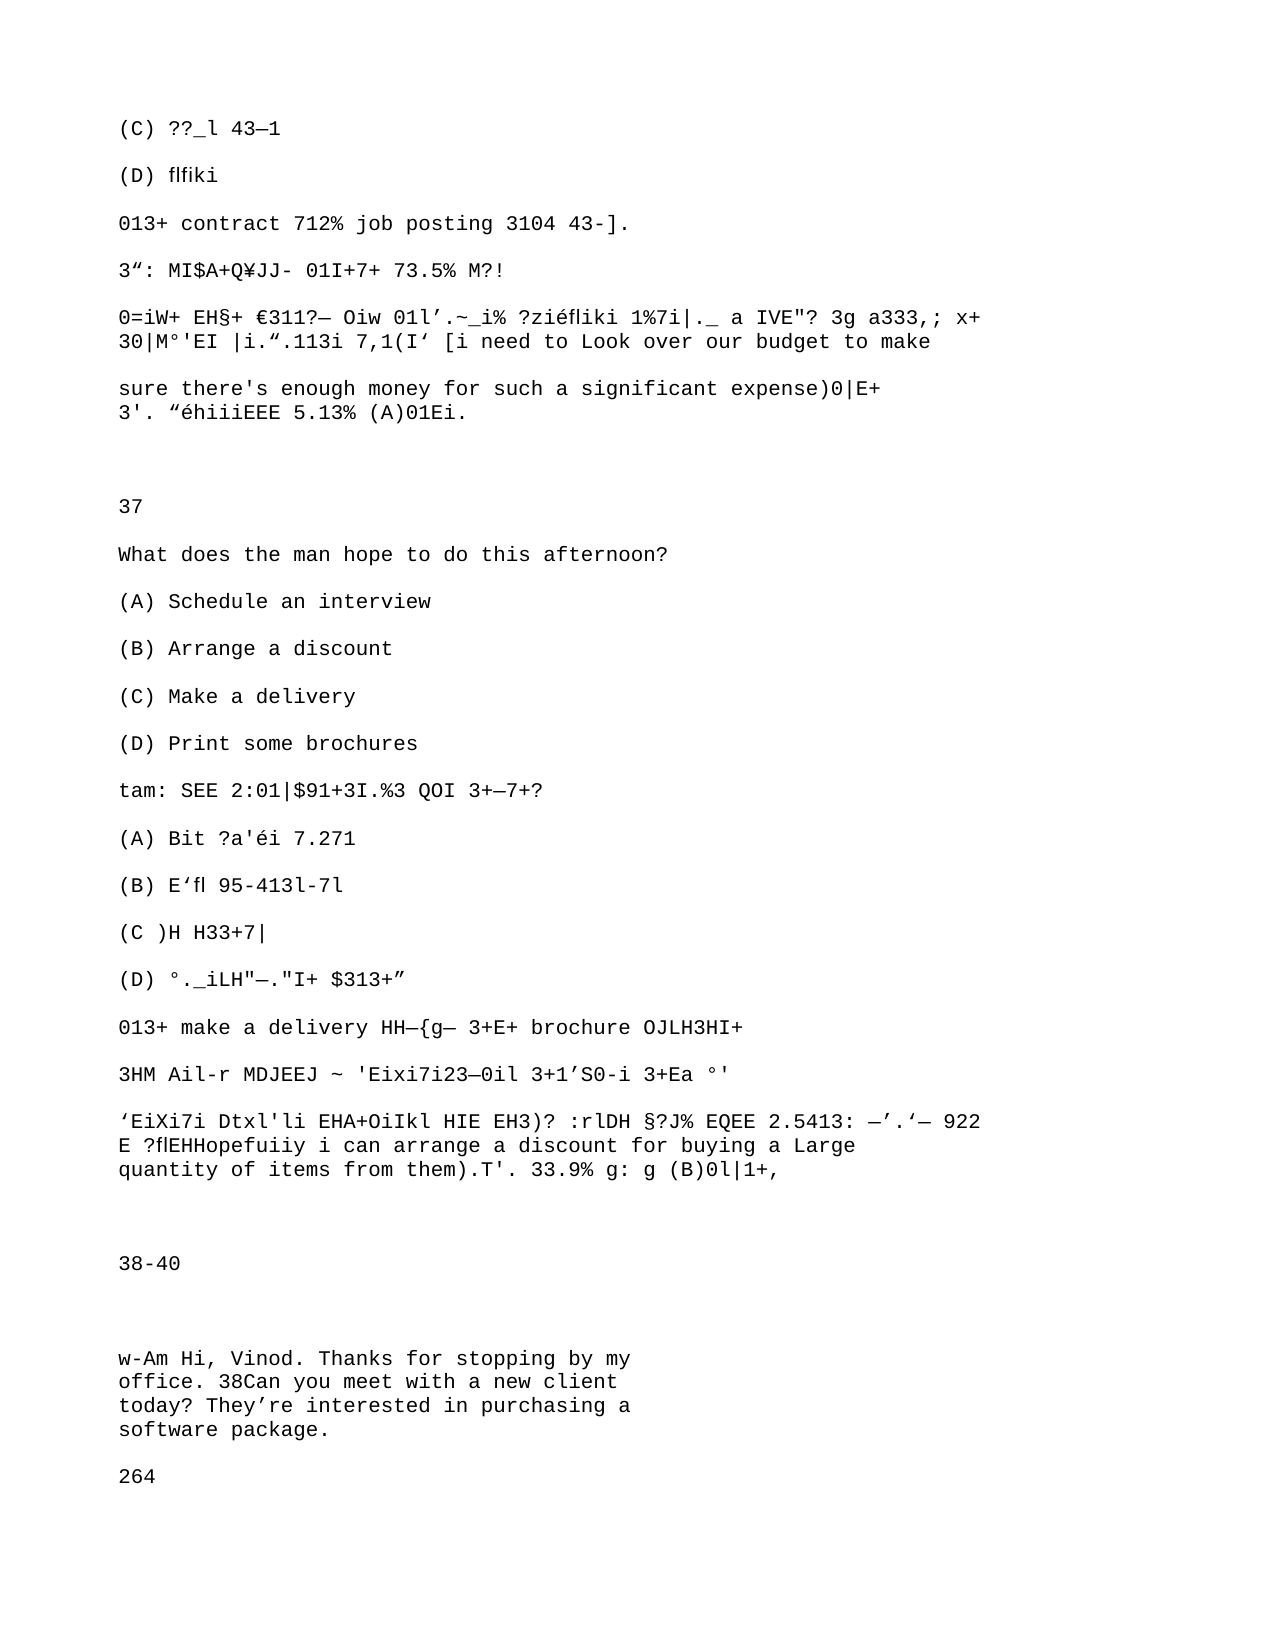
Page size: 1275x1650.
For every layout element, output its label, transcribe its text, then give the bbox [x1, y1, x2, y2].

text 0=iW+ EH§+ €311?— Oiw 01l’.~_i% ?ziéﬂiki 1%7i|._ a IVE"? 3g a333,; x+ [118, 307, 1157, 331]
text today? They’re interested in purchasing a [118, 1395, 1157, 1419]
text office. 38Can you meet with a new client [118, 1371, 1157, 1395]
text ‘EiXi7i Dtxl'li EHA+OiIkl HIE EH3)? :rlDH §?J% EQEE 2.5413: —’.‘— 922 [118, 1111, 1157, 1135]
text quantity of items from them).T'. 33.9% g: g (B)0l|1+, [118, 1158, 1157, 1182]
text (C) Make a delivery [118, 686, 1157, 709]
text sure there's enough money for such a significant expense)0|E+ [118, 378, 1157, 402]
text (C )H H33+7| [118, 922, 1157, 946]
text (D) Print some brochures [118, 733, 1157, 757]
text E ?ﬂEHHopefuiiy i can arrange a discount for buying a Large [118, 1135, 1157, 1158]
text (B) E‘ﬂ 95-413l-7l [118, 875, 1157, 898]
text (D) °._iLH"—."I+ $313+” [118, 969, 1157, 993]
text 264 [118, 1466, 1157, 1489]
text (A) Bit ?a'éi 7.271 [118, 827, 1157, 851]
text What does the man hope to do this afternoon? [118, 544, 1157, 567]
text 38-40 [118, 1253, 1157, 1277]
text (A) Schedule an interview [118, 591, 1157, 615]
text w-Am Hi, Vinod. Thanks for stopping by my [118, 1348, 1157, 1371]
text 37 [118, 496, 1157, 520]
text 3'. “éhiiiEEE 5.13% (A)01Ei. [118, 402, 1157, 426]
text (B) Arrange a discount [118, 638, 1157, 662]
text (D) ﬂﬁki [118, 165, 1157, 189]
text tam: SEE 2:01|$91+3I.%3 QOI 3+—7+? [118, 780, 1157, 804]
text 3HM Ail-r MDJEEJ ~ 'Eixi7i23—0il 3+1’S0-i 3+Ea °' [118, 1064, 1157, 1088]
text software package. [118, 1419, 1157, 1442]
text (C) ??_l 43—1 [118, 118, 1157, 142]
text 30|M°'EI |i.“.113i 7,1(I‘ [i need to Look over our budget to make [118, 331, 1157, 354]
text 3“: MI$A+Q¥JJ- 01I+7+ 73.5% M?! [118, 260, 1157, 284]
text 013+ make a delivery HH—{g— 3+E+ brochure OJLH3HI+ [118, 1017, 1157, 1040]
text 013+ contract 712% job posting 3104 43-]. [118, 213, 1157, 236]
